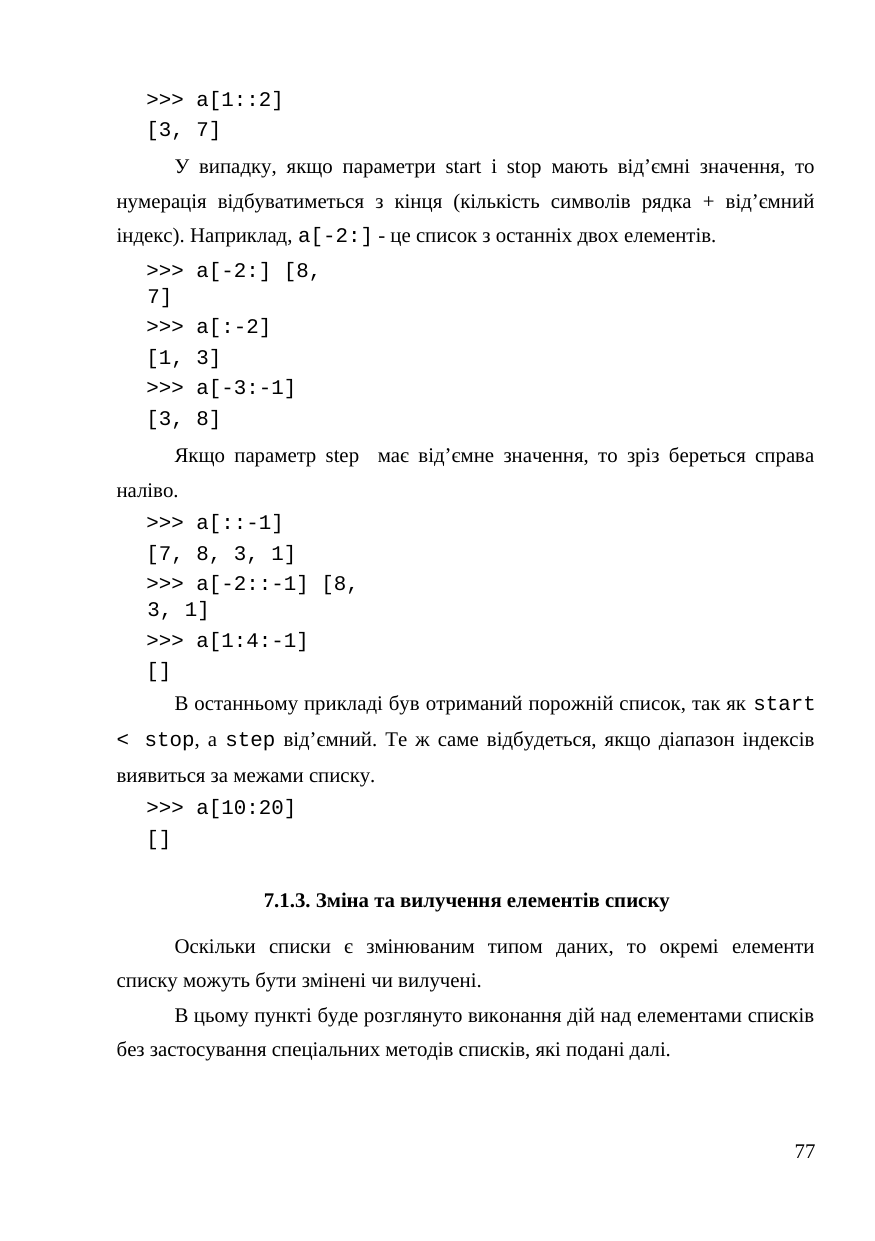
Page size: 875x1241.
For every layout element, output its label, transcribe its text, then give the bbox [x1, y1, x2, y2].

text Оскільки списки є змінюваним типом даних, то окремі елементи списку можуть бути змінені чи вилучені. [116, 934, 816, 992]
text Якщо параметр step має від’ємне значення, то зріз береться справа наліво. [116, 443, 816, 502]
text >>> a[1:4:-1] [146, 630, 810, 653]
text >>> a[-3:-1] [146, 377, 810, 401]
text У випадку, якщо параметри start і stop мають від’ємні значення, то нумерація відбуватиметься з кінця (кількість символів рядка + від’ємний індекс). Наприклад, a[-2:] - це список з останніх двох елементів. [116, 154, 816, 248]
text [] [146, 828, 810, 851]
text [3, 8] [146, 408, 810, 431]
text [7, 8, 3, 1] [146, 543, 810, 566]
text >>> a[:-2] [146, 316, 810, 340]
text >>> a[::-1] [146, 512, 810, 536]
subtitle 7.1.3. Зміна та вилучення елементів списку [118, 888, 815, 912]
text [3, 7] [146, 119, 810, 143]
text [1, 3] [146, 347, 810, 370]
text >>> a[-2::-1] [8, 3, 1] [146, 573, 360, 623]
text В цьому пункті буде розглянуто виконання дій над елементами списків без застосування спеціальних методів списків, які подані далі. [116, 1003, 816, 1061]
text [] [146, 660, 810, 684]
text >>> a[10:20] [146, 797, 810, 821]
text В останньому прикладі був отриманий порожній список, так як start < stop, а step від’ємний. Те ж саме відбудеться, якщо діапазон індексів виявиться за межами списку. [116, 691, 816, 787]
text >>> a[-2:] [8, 7] [146, 260, 322, 309]
text >>> a[1::2] [146, 89, 810, 112]
